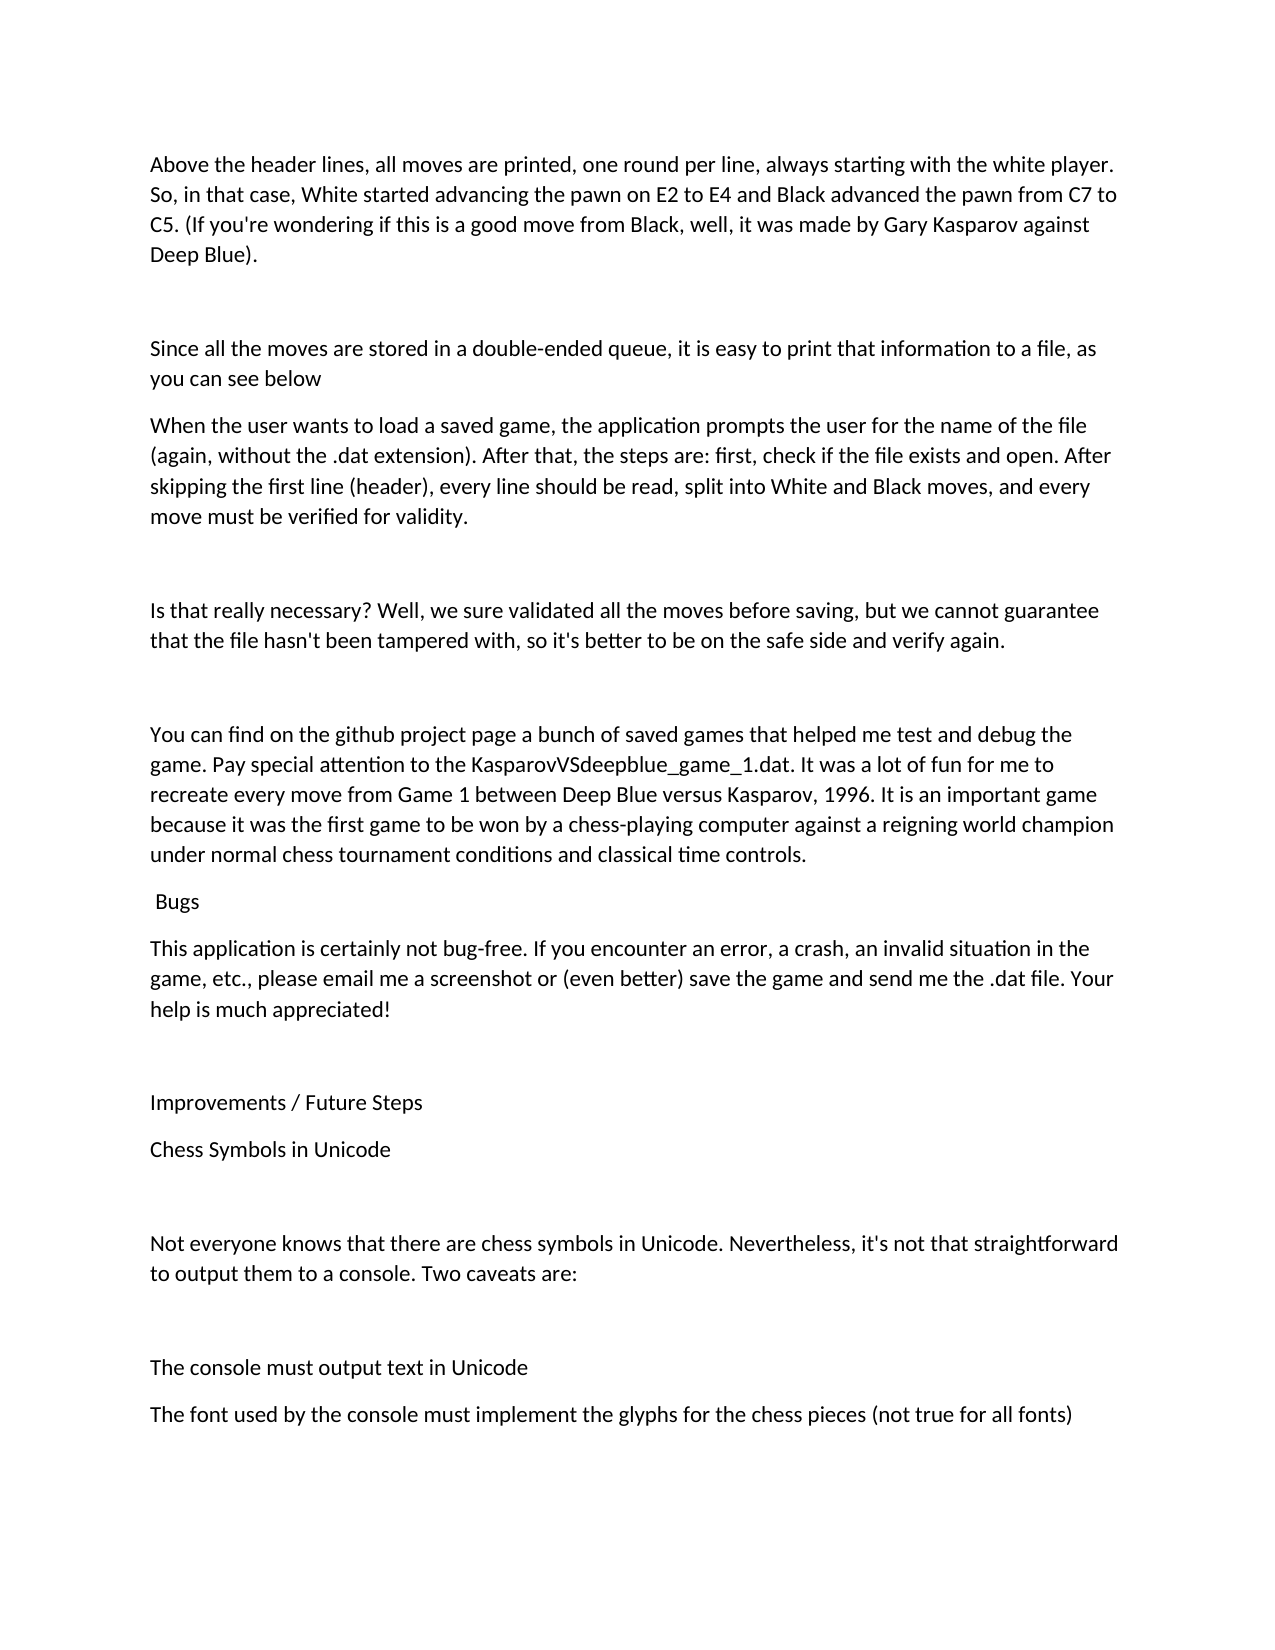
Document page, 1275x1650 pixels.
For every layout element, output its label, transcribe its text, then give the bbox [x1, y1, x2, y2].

text The console must output text in Unicode [150, 1353, 1125, 1381]
text Improvements / Future Steps [150, 1088, 1125, 1117]
text When the user wants to load a saved game, the application prompts the user for the name of the file (again, without the .dat extension). After that, the steps are: first, check if the file exists and open. After skipping the first line (header), every line should be read, split into White and Black moves, and every move must be verified for validity. [150, 411, 1125, 530]
text Since all the moves are stored in a double-ended queue, it is easy to print that information to a file, as you can see below [150, 334, 1125, 393]
text The font used by the console must implement the glyphs for the chess pieces (not true for all fonts) [150, 1400, 1125, 1428]
text This application is certainly not bug-free. If you encounter an error, a crash, an invalid situation in the game, etc., please email me a screenshot or (even better) save the game and send me the .dat file. Your help is much appreciated! [150, 934, 1125, 1023]
text Chess Symbols in Unicode [150, 1135, 1125, 1163]
text Bugs [150, 887, 1125, 916]
text You can find on the github project page a bunch of saved games that helped me test and debug the game. Pay special attention to the KasparovVSdeepblue_game_1.dat. It was a lot of fun for me to recreate every move from Game 1 between Deep Blue versus Kasparov, 1996. It is an important game because it was the first game to be won by a chess-playing computer against a reigning world champion under normal chess tournament conditions and classical time controls. [150, 720, 1125, 869]
text Above the header lines, all moves are printed, one round per line, always starting with the white player. So, in that case, White started advancing the pawn on E2 to E4 and Black advanced the pawn from C7 to C5. (If you're wondering if this is a good move from Black, well, it was made by Gary Kasparov against Deep Blue). [150, 150, 1125, 269]
text Is that really necessary? Well, we sure validated all the moves before saving, but we cannot guarantee that the file hasn't been tampered with, so it's better to be on the safe side and verify again. [150, 596, 1125, 654]
text Not everyone knows that there are chess symbols in Unicode. Nevertheless, it's not that straightforward to output them to a console. Two caveats are: [150, 1229, 1125, 1287]
